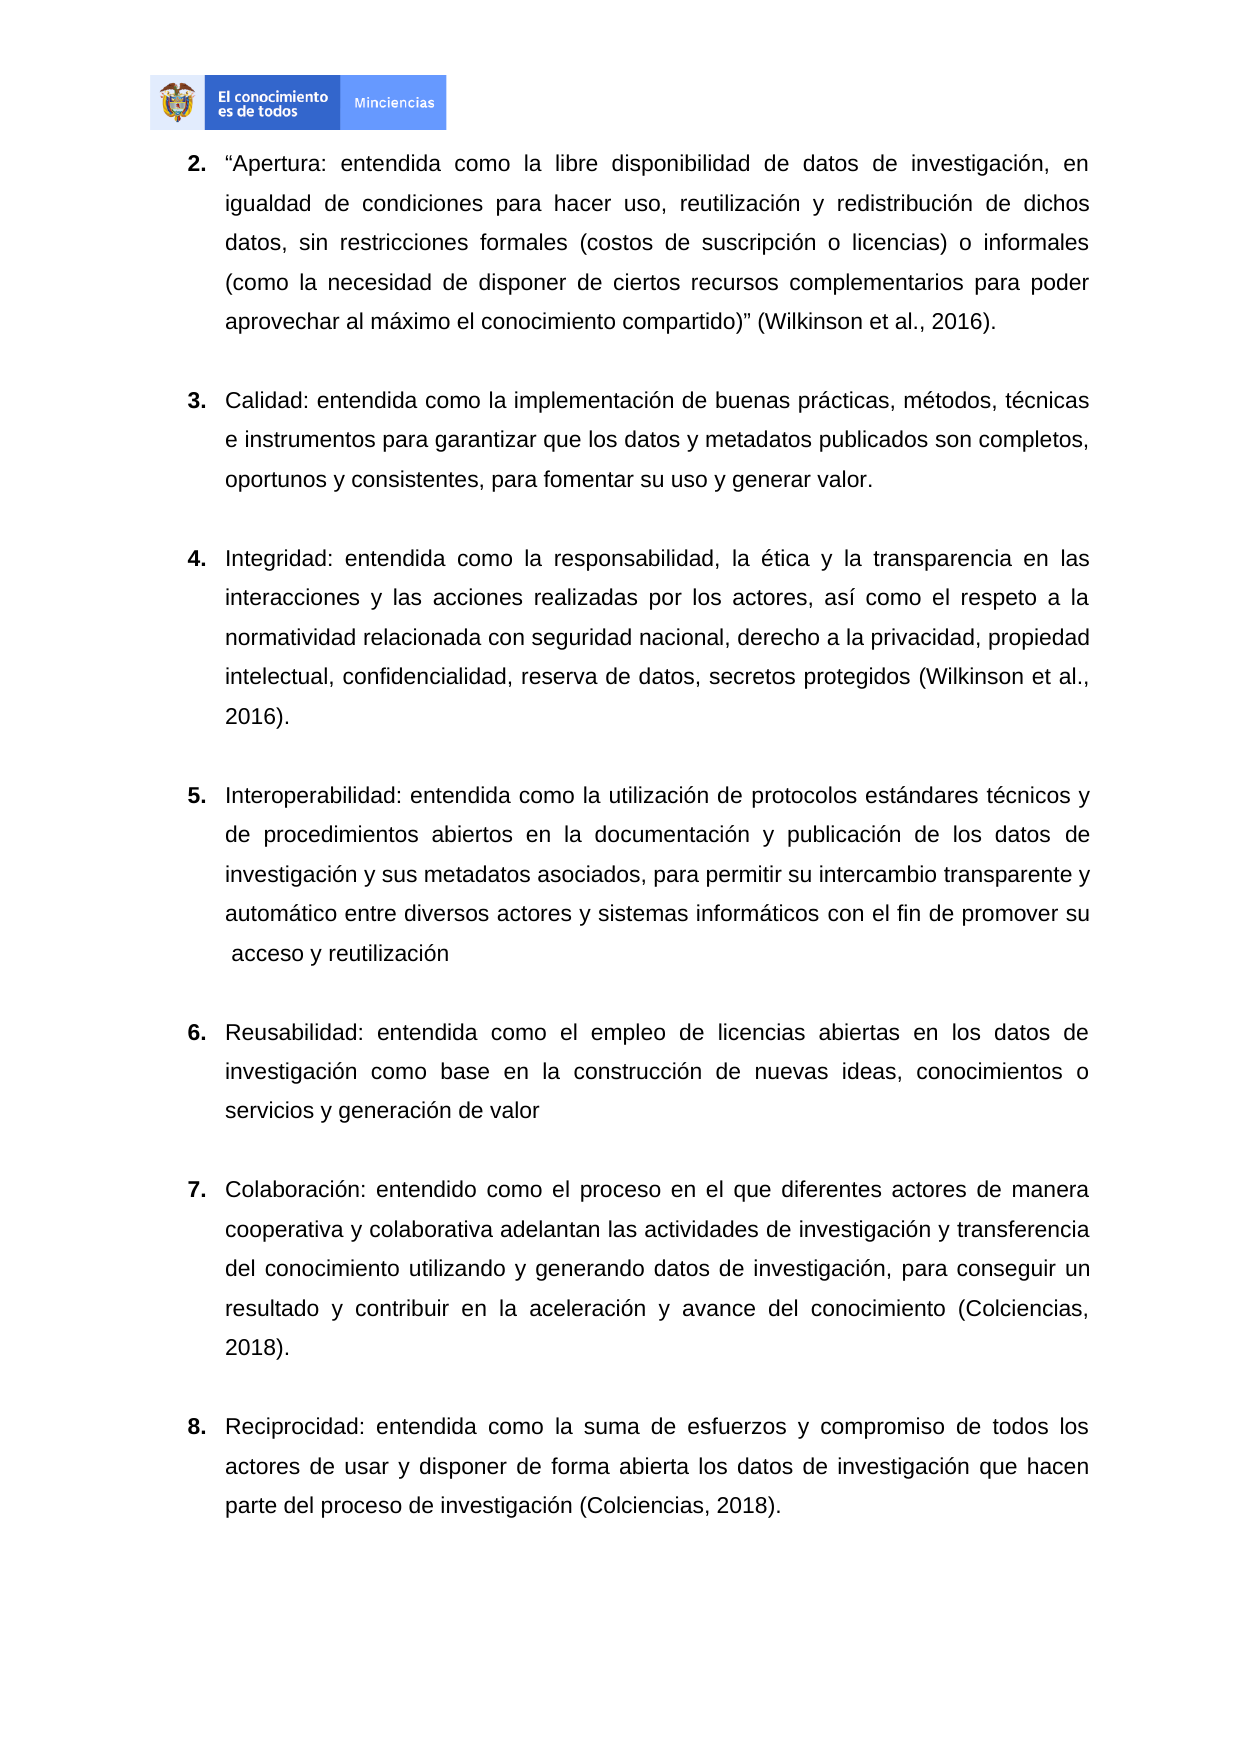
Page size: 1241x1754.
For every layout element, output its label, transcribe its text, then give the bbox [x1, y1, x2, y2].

list “Apertura: entendida como la libre disponibilidad de datos de investigación, en igualdad de condiciones para hacer uso, reutilización y redistribución de dichos datos, sin restricciones formales (costos de suscripción o licencias) o informales (como la necesidad de disponer de ciertos recursos complementarios para poder aprovechar al máximo el conocimiento compartido)” (Wilkinson et al., 2016). [187, 150, 1090, 334]
picture [150, 75, 447, 130]
list Colaboración: entendido como el proceso en el que diferentes actores de manera cooperativa y colaborativa adelantan las actividades de investigación y transferencia del conocimiento para conseguir un resultado y contribuir en la aceleración y avance del conocimiento (Colciencias, 2018). [187, 1176, 1090, 1361]
list Calidad: entendida como la implementación de buenas prácticas, métodos, técnicas e instrumentos para garantizar que los datos y metadatos publicados son completos, oportunos y consistentes, para fomentar su uso y generar valor. [187, 387, 1090, 492]
list Interoperabilidad: entendida como la utilización de estándares técnicos y de procedimientos abiertos en la documentación y publicación de los datos y metadatos, para permitir su intercambio reutilización [187, 782, 1090, 966]
list Reusabilidad: entendida como el empleo de licencias abiertas en los datos de investigación como base en la construcción de nuevas ideas, conocimientos o servicios y generación de valor [187, 1018, 1090, 1124]
list Reciprocidad: entendida como la suma de esfuerzos y compromiso de todos los actores de usar y disponer de forma abierta los datos de investigación que hacen parte del proceso de investigación (Colciencias, 2018). [187, 1413, 1090, 1519]
list Integridad: entendida como la responsabilidad, la ética y la transparencia en las interacciones y las acciones realizadas por los actores, así como el respeto a la normatividad relacionada con seguridad nacional, derecho a la privacidad, propiedad intelectual, confidencialidad, reserva de datos, secretos protegidos (Wilkinson et al., 2016). [187, 545, 1090, 729]
